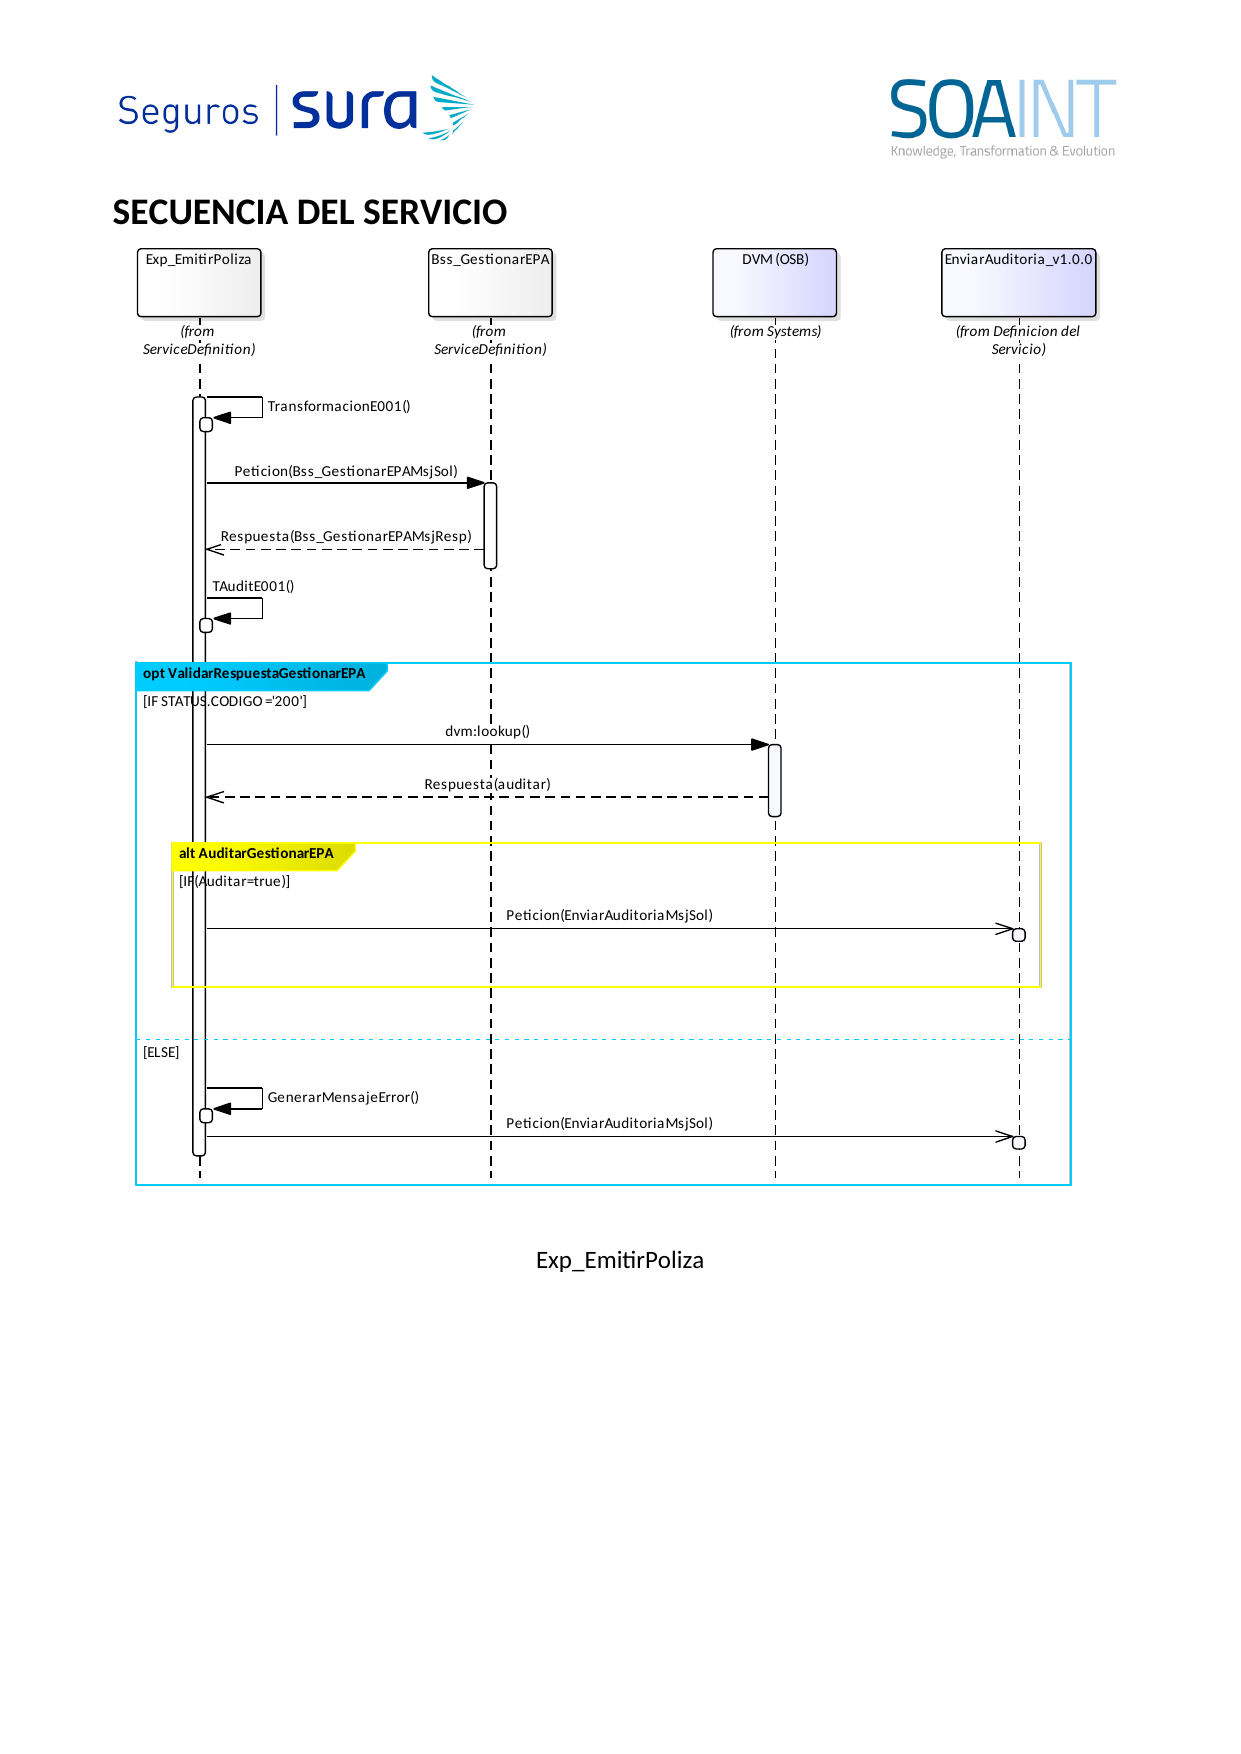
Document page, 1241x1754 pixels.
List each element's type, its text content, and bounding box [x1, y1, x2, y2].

picture [118, 75, 474, 141]
text Exp_EmitirPoliza [112, 1244, 1128, 1275]
picture [890, 75, 1121, 159]
subtitle SECUENCIA DEL SERVICIO [112, 188, 1128, 233]
